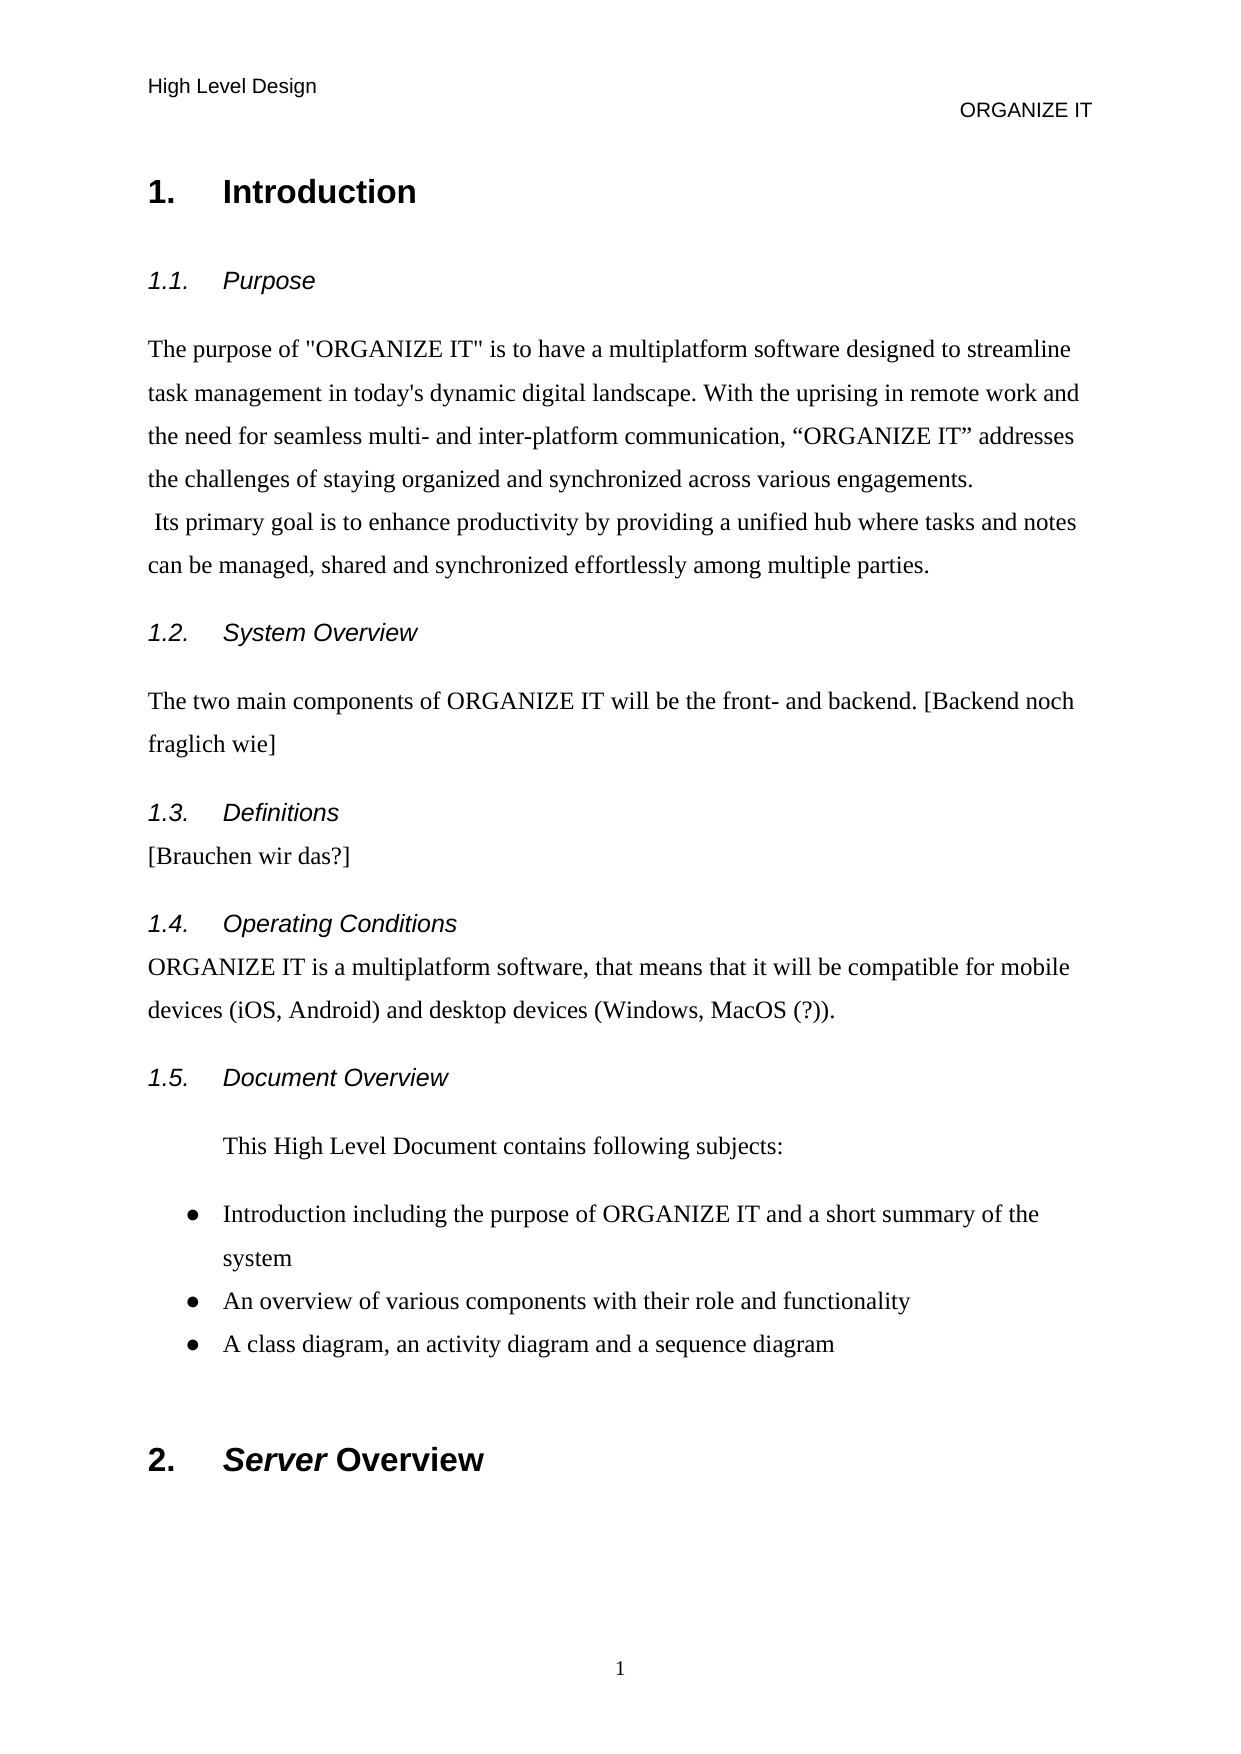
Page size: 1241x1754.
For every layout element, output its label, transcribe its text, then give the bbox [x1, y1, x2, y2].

subtitle A class diagram, an activity diagram and a sequence diagram [185, 1329, 1093, 1401]
subtitle Document Overview [148, 1063, 1093, 1092]
subtitle Operating Conditions ORGANIZE IT is a multiplatform software, that means that it will be compatible for mobile devices (iOS, Android) and desktop devices (Windows, MacOS (?)). [148, 909, 1093, 1024]
subtitle Purpose [148, 266, 1093, 295]
subtitle The purpose of "ORGANIZE IT" is to have a multiplatform software designed to streamline task management in today's dynamic digital landscape. With the uprising in remote work and the need for seamless multi- and inter-platform communication, “ORGANIZE IT” addresses the challenges of staying organized and synchronized across various engagements. Its primary goal is to enhance productivity by providing a unified hub where tasks and notes can be managed, shared and synchronized effortlessly among multiple parties. [148, 334, 1093, 579]
subtitle This High Level Document contains following subjects: [223, 1131, 1093, 1160]
subtitle Introduction including the purpose of ORGANIZE IT and a short summary of the system [185, 1199, 1093, 1271]
subtitle System Overview [148, 618, 1093, 647]
subtitle Server Overview [148, 1440, 1093, 1478]
subtitle An overview of various components with their role and functionality [185, 1286, 1093, 1314]
subtitle The two main components of ORGANIZE IT will be the front- and backend. [Backend noch fraglich wie] [148, 686, 1093, 758]
subtitle Definitions [Brauchen wir das?] [148, 798, 1093, 869]
subtitle Introduction [148, 173, 1093, 211]
